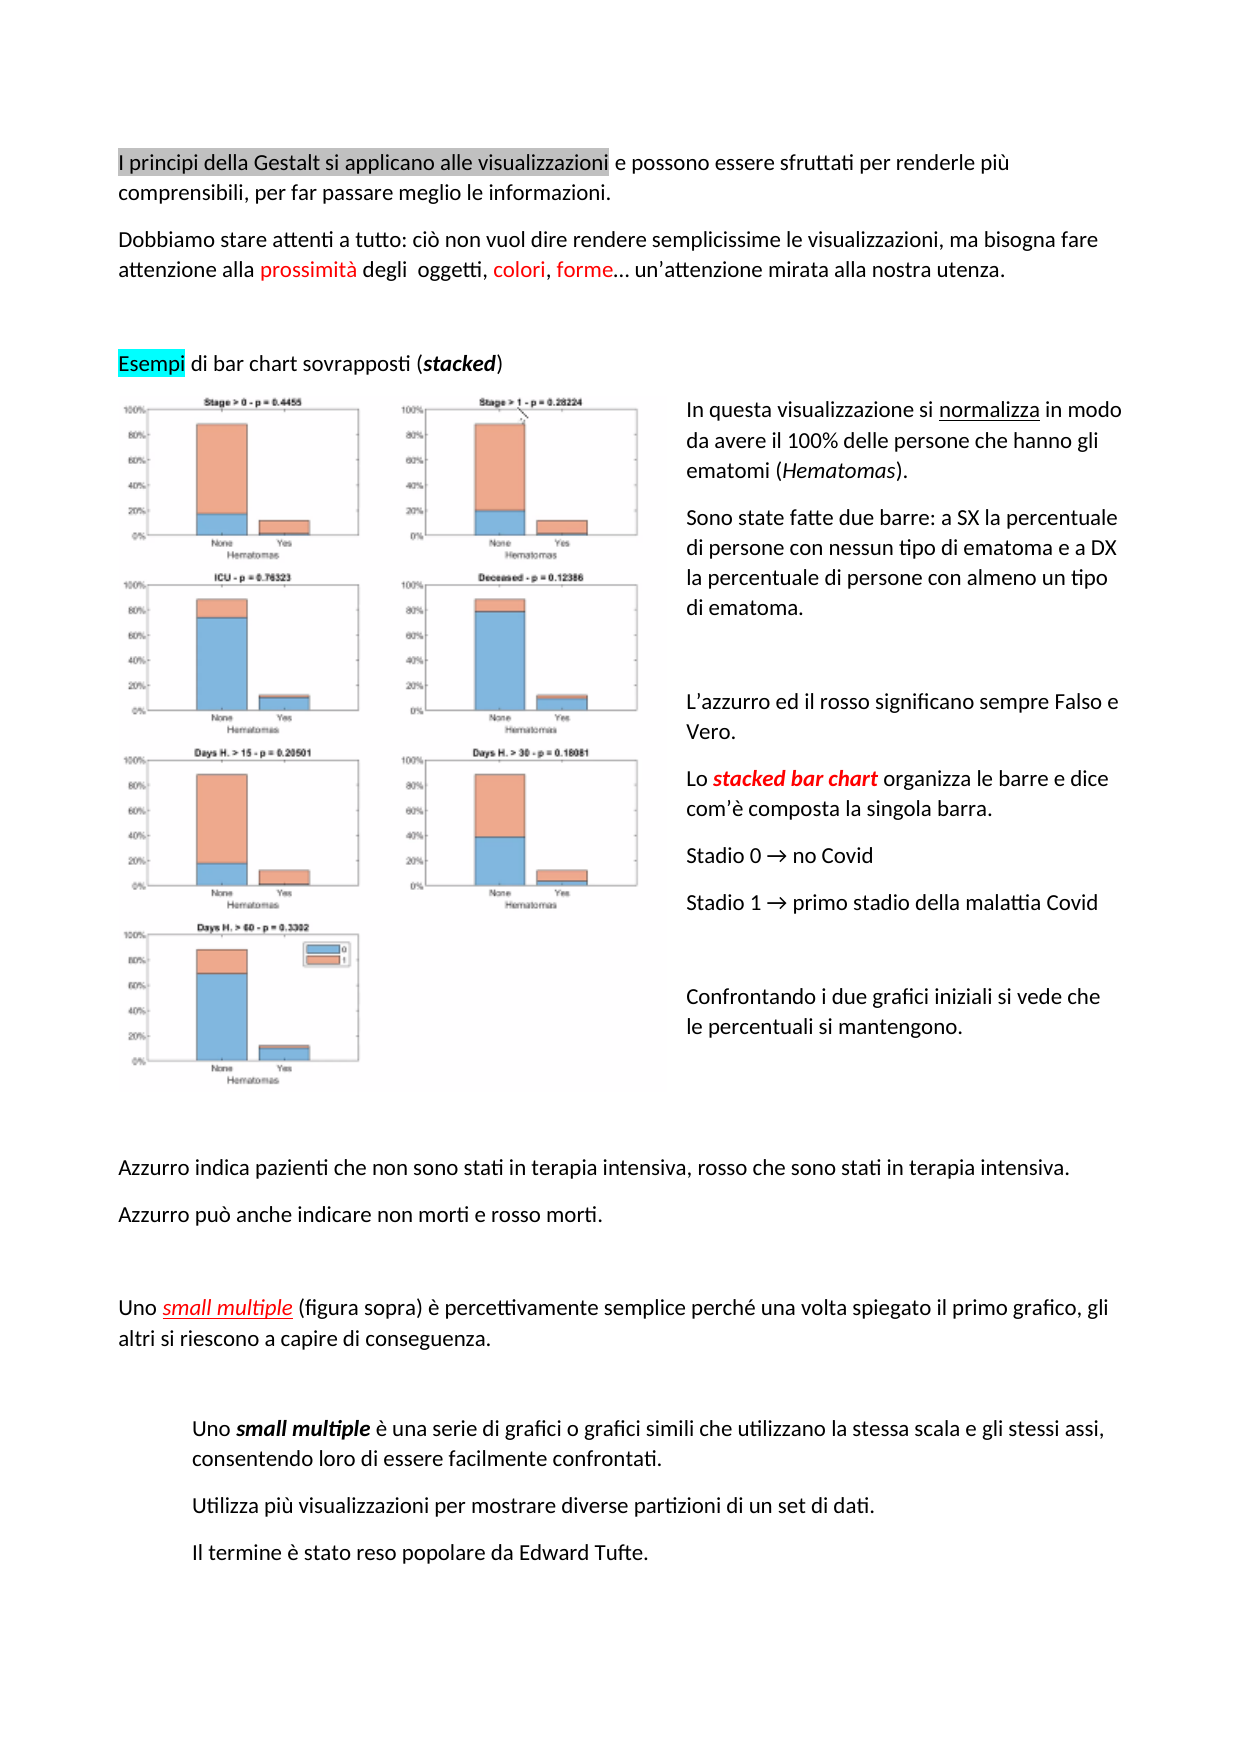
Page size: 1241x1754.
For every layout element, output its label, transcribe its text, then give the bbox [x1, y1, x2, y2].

text Il termine è stato reso popolare da Edward Tufte. [192, 1538, 1122, 1566]
text Confrontando i due grafici iniziali si vede che le percentuali si mantengono. [668, 982, 1122, 1040]
text Sono state fatte due barre: a SX la percentuale di persone con nessun tipo di ematoma e a DX la percentuale di persone con almeno un tipo di ematoma. [668, 503, 1122, 621]
text Stadio 0 → no Covid [668, 841, 1122, 869]
text L’azzurro ed il rosso significano sempre Falso e Vero. [668, 687, 1122, 745]
text Uno small multiple è una serie di grafici o grafici simili che utilizzano la stessa scala e gli stessi assi, consentendo loro di essere facilmente confrontati. [192, 1414, 1122, 1473]
text Stadio 1 → primo stadio della malattia Covid [668, 888, 1122, 916]
text I principi della Gestalt si applicano alle visualizzazioni e possono essere sfruttati per renderle più comprensibili, per far passare meglio le informazioni. [118, 148, 1122, 206]
text Utilizza più visualizzazioni per mostrare diverse partizioni di un set di dati. [192, 1491, 1122, 1519]
text Azzurro può anche indicare non morti e rosso morti. [118, 1200, 1122, 1228]
text Esempi di bar chart sovrapposti (stacked) [185, 349, 1122, 377]
text Dobbiamo stare attenti a tutto: ciò non vuol dire rendere semplicissime le visualizzazioni, ma bisogna fare attenzione alla prossimità degli oggetti, colori, forme… un’attenzione mirata alla nostra utenza. [118, 225, 1122, 283]
picture [118, 396, 668, 1092]
text In questa visualizzazione si normalizza in modo da avere il 100% delle persone che hanno gli ematomi (Hematomas). [668, 396, 1122, 484]
text Lo stacked bar chart organizza le barre e dice com’è composta la singola barra. [668, 764, 1122, 822]
text Azzurro indica pazienti che non sono stati in terapia intensiva, rosso che sono stati in terapia intensiva. [118, 1153, 1122, 1181]
text Uno small multiple (figura sopra) è percettivamente semplice perché una volta spiegato il primo grafico, gli altri si riescono a capire di conseguenza. [118, 1293, 1122, 1352]
